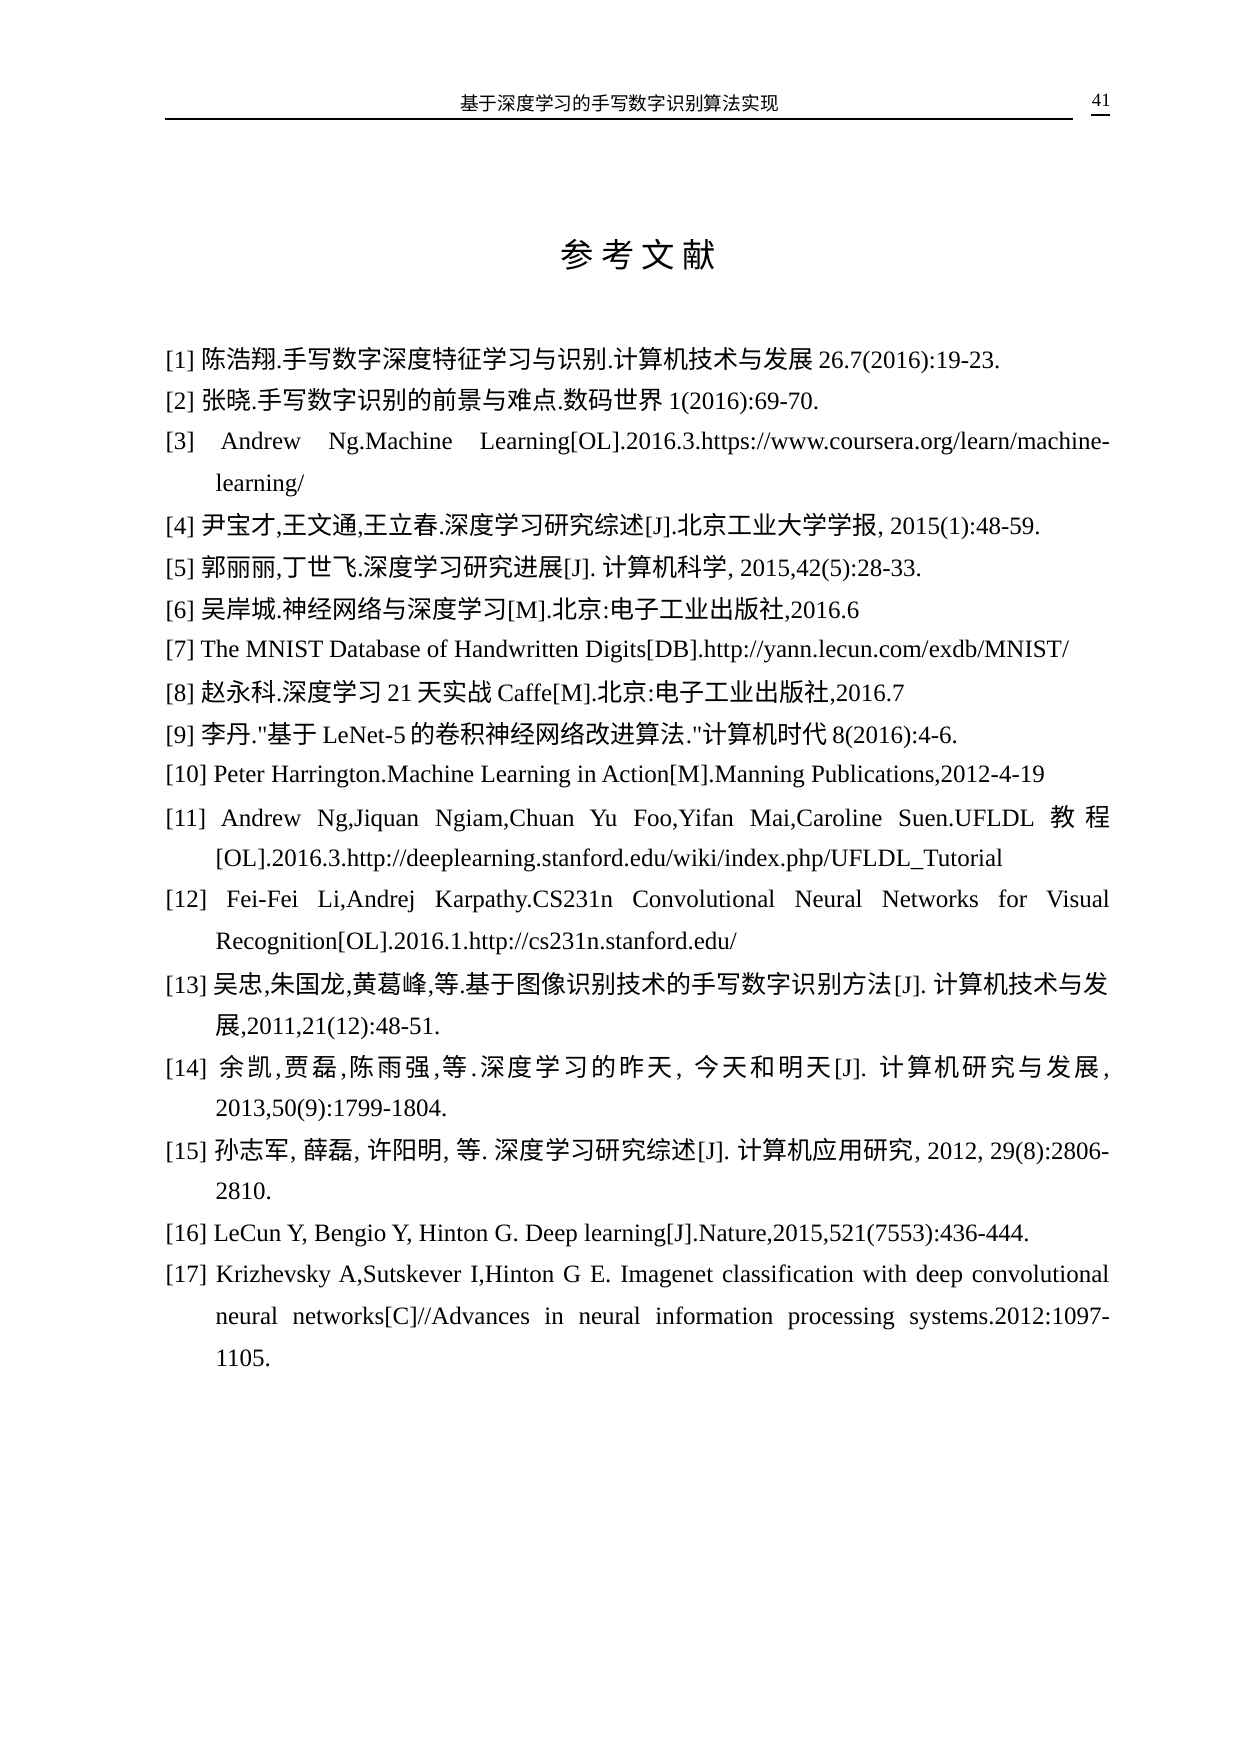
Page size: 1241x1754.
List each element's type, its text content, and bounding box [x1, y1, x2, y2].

text [10] Peter Harrington.Machine Learning in Action[M].Manning Publications,2012-4-19 [165, 753, 1110, 795]
text [15] 孙志军, 薛磊, 许阳明, 等. 深度学习研究综述[J]. 计算机应用研究, 2012, 29(8):2806-2810. [165, 1128, 1110, 1211]
text [7] The MNIST Database of Handwritten Digits[DB].http://yann.lecun.com/exdb/MNIST/ [165, 628, 1110, 670]
text [13] 吴忠,朱国龙,黄葛峰,等.基于图像识别技术的手写数字识别方法[J]. 计算机技术与发展,2011,21(12):48-51. [165, 961, 1110, 1045]
text [17] Krizhevsky A,Sutskever I,Hinton G E. Imagenet classification with deep convolutional neural networks[C]//Advances in neural information processing systems.2012:1097-1105. [165, 1253, 1110, 1378]
text [5] 郭丽丽,丁世飞.深度学习研究进展[J]. 计算机科学, 2015,42(5):28-33. [165, 545, 1110, 586]
text [14] 余凯,贾磊,陈雨强,等.深度学习的昨天, 今天和明天[J]. 计算机研究与发展, 2013,50(9):1799-1804. [165, 1045, 1110, 1128]
text [16] LeCun Y, Bengio Y, Hinton G. Deep learning[J].Nature,2015,521(7553):436-444. [165, 1211, 1110, 1253]
text [3] Andrew Ng.Machine Learning[OL].2016.3.https://www.coursera.org/learn/machine-learning/ [165, 420, 1110, 503]
text [9] 李丹."基于LeNet-5的卷积神经网络改进算法."计算机时代8(2016):4-6. [165, 711, 1110, 753]
text [8] 赵永科.深度学习21天实战Caffe[M].北京:电子工业出版社,2016.7 [165, 670, 1110, 711]
text [12] Fei-Fei Li,Andrej Karpathy.CS231n Convolutional Neural Networks for Visual Recognition[OL].2016.1.http://cs231n.stanford.edu/ [165, 878, 1110, 961]
text [2] 张晓.手写数字识别的前景与难点.数码世界1(2016):69-70. [165, 378, 1110, 420]
text 参 考 文 献 [165, 211, 1110, 295]
text [4] 尹宝才,王文通,王立春.深度学习研究综述[J].北京工业大学学报, 2015(1):48-59. [165, 503, 1110, 545]
text [1] 陈浩翔.手写数字深度特征学习与识别.计算机技术与发展26.7(2016):19-23. [165, 336, 1110, 378]
text [6] 吴岸城.神经网络与深度学习[M].北京:电子工业出版社,2016.6 [165, 586, 1110, 628]
text [11] Andrew Ng,Jiquan Ngiam,Chuan Yu Foo,Yifan Mai,Caroline Suen.UFLDL教程[OL].2016.3.http://deeplearning.stanford.edu/wiki/index.php/UFLDL_Tutorial [165, 795, 1110, 878]
